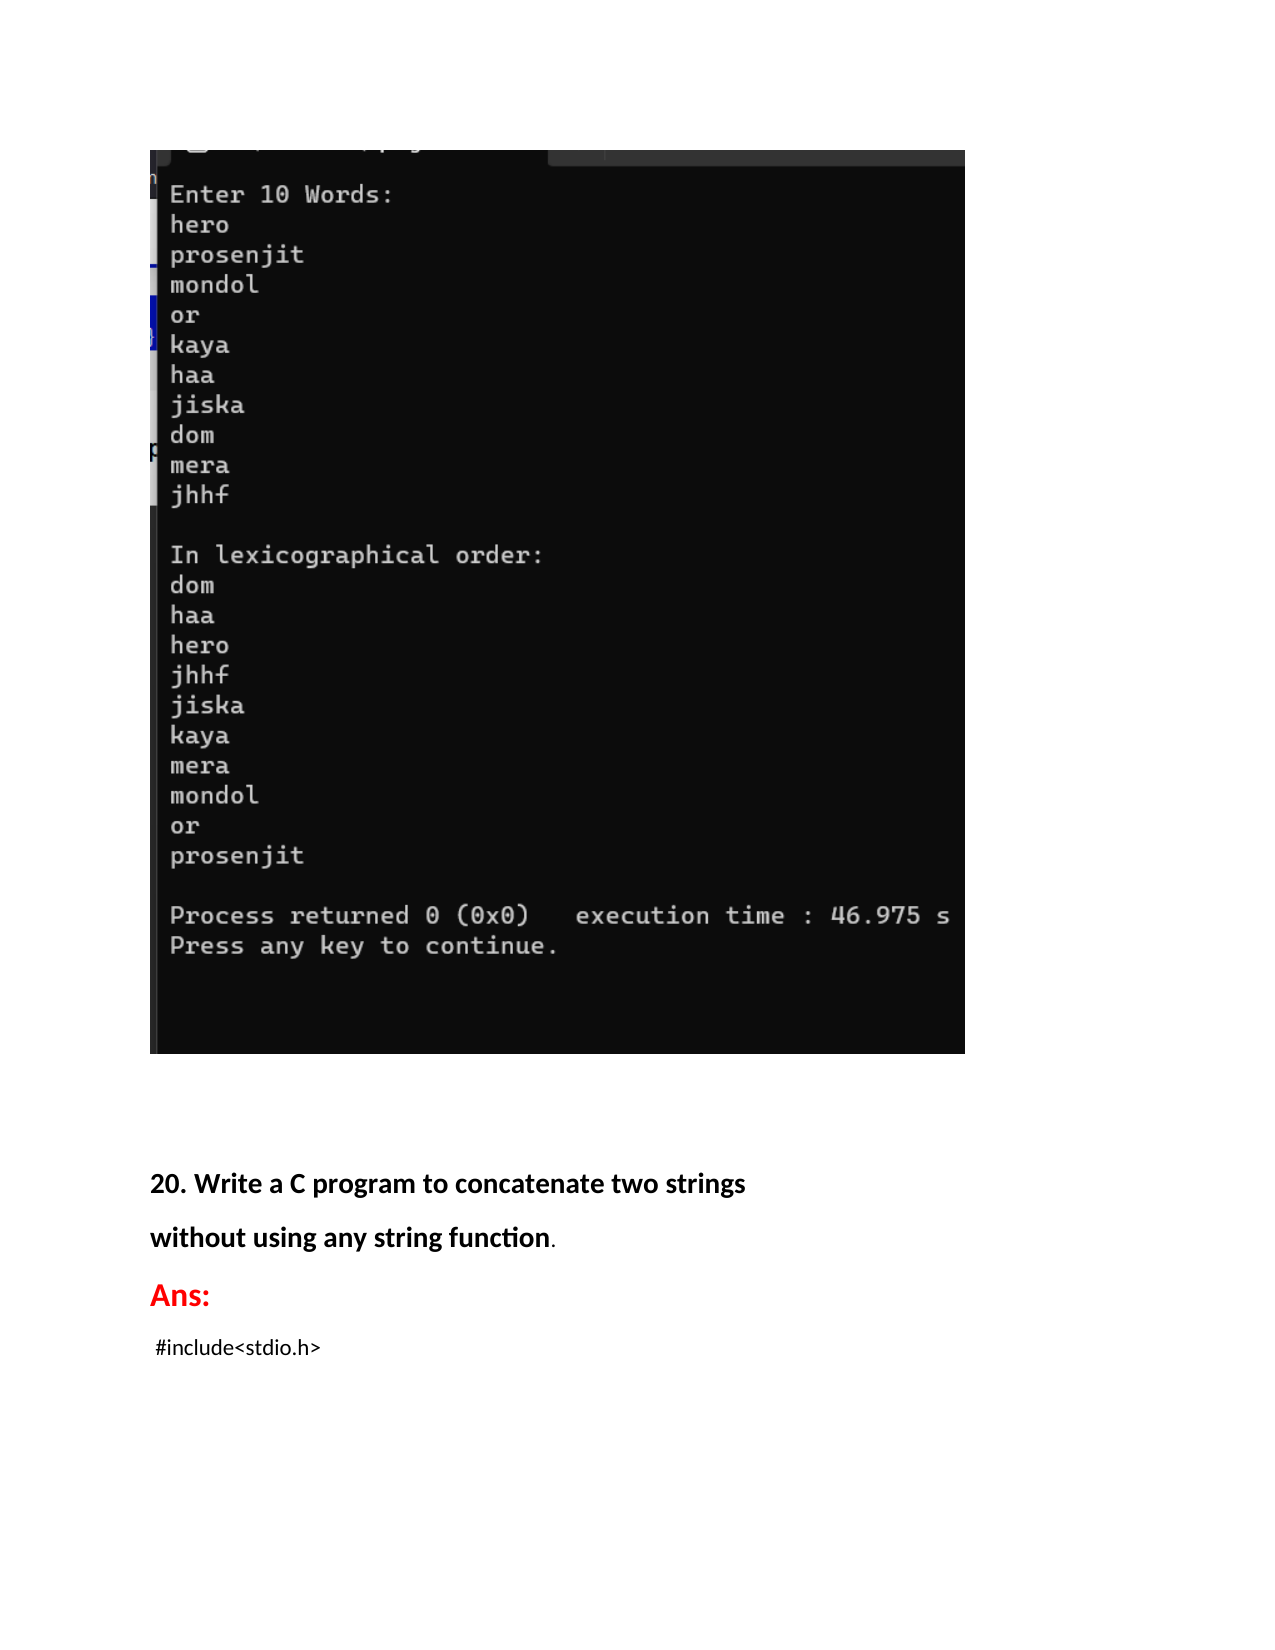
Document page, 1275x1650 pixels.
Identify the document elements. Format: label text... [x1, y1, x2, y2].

text #include<stdio.h> [150, 1333, 1125, 1361]
picture [150, 150, 965, 1054]
text without using any string function. [150, 1219, 1125, 1255]
text 20. Write a C program to concatenate two strings [150, 1165, 1125, 1201]
text Ans: [150, 1274, 1125, 1314]
